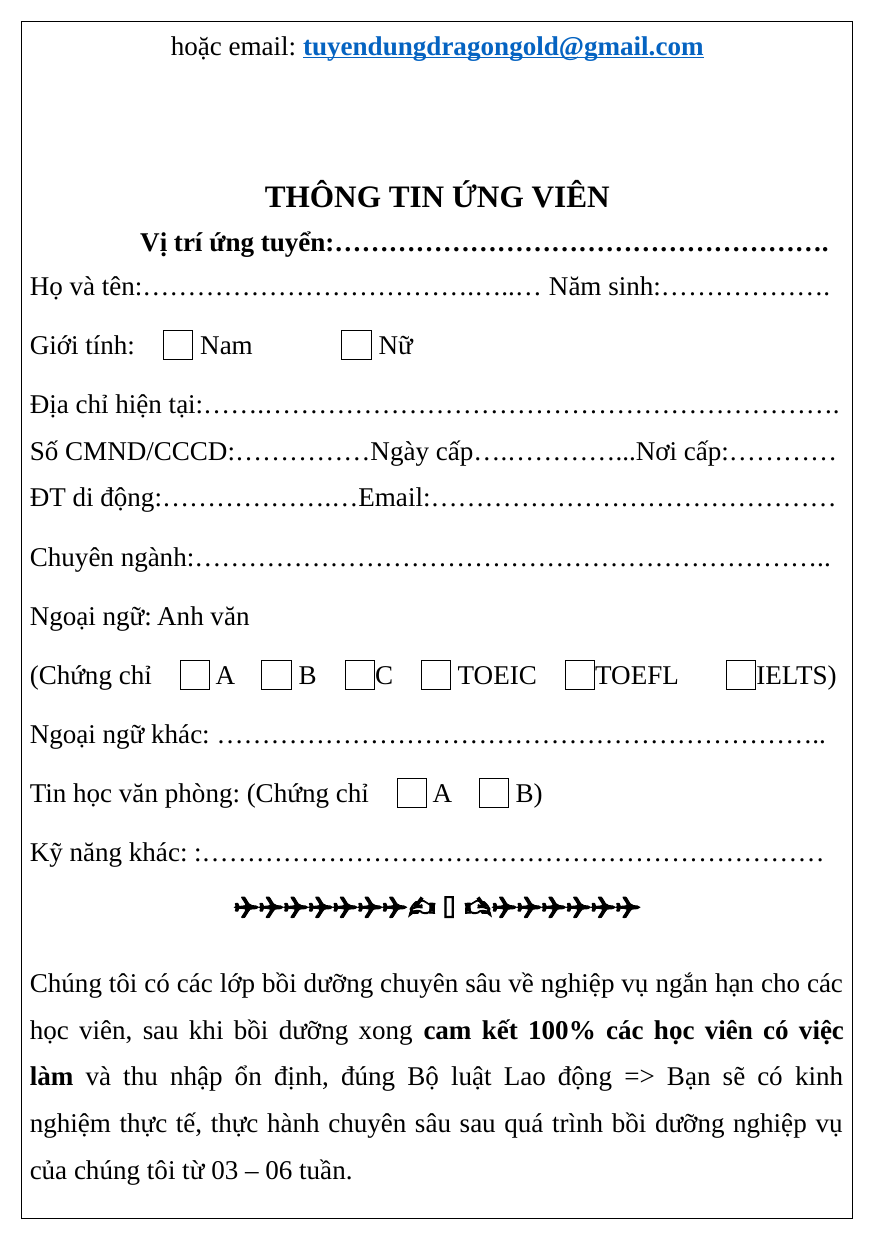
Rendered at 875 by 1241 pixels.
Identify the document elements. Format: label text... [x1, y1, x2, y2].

text Địa chỉ hiện tại:…….………………………………………………………. [29, 388, 844, 419]
text THÔNG TIN ỨNG VIÊN [29, 178, 844, 214]
text Chúng tôi có các lớp bồi dưỡng chuyên sâu về nghiệp vụ ngắn hạn cho các học viên, sau khi bồi dưỡng xong cam kết 100% các học viên có việc làm và thu nhập ổn định, đúng Bộ luật Lao động => Bạn sẽ có kinh nghiệm thực tế, thực hành chuyên sâu sau quá trình bồi dưỡng nghiệp vụ của chúng tôi từ 03 – 06 tuần. [29, 967, 844, 1185]
text Giới tính: Nam Nữ [29, 329, 844, 360]
text (Chứng chỉ A B C TOEIC TOEFL IELTS) [29, 659, 844, 690]
text Ngoại ngữ khác: ………………………………………………………….. [29, 718, 844, 749]
text Vị trí ứng tuyển:………………………………………………. [79, 226, 844, 257]
text hoặc email: tuyendungdragongold@gmail.com [29, 29, 844, 61]
text ĐT di động:……………….…Email:……………………………………… [29, 482, 844, 513]
text Số CMND/CCCD:……………Ngày cấp….…………...Nơi cấp:………… [29, 435, 844, 466]
text Kỹ năng khác: :…………………………………………………………… [29, 837, 844, 868]
text Chuyên ngành:…………………………………………………………….. [29, 541, 844, 572]
text Tin học văn phòng: (Chứng chỉ A B) [29, 777, 844, 808]
text Ngoại ngữ: Anh văn [29, 600, 844, 631]
text Họ và tên:……………………………….…..… Năm sinh:………………. [29, 270, 844, 301]
